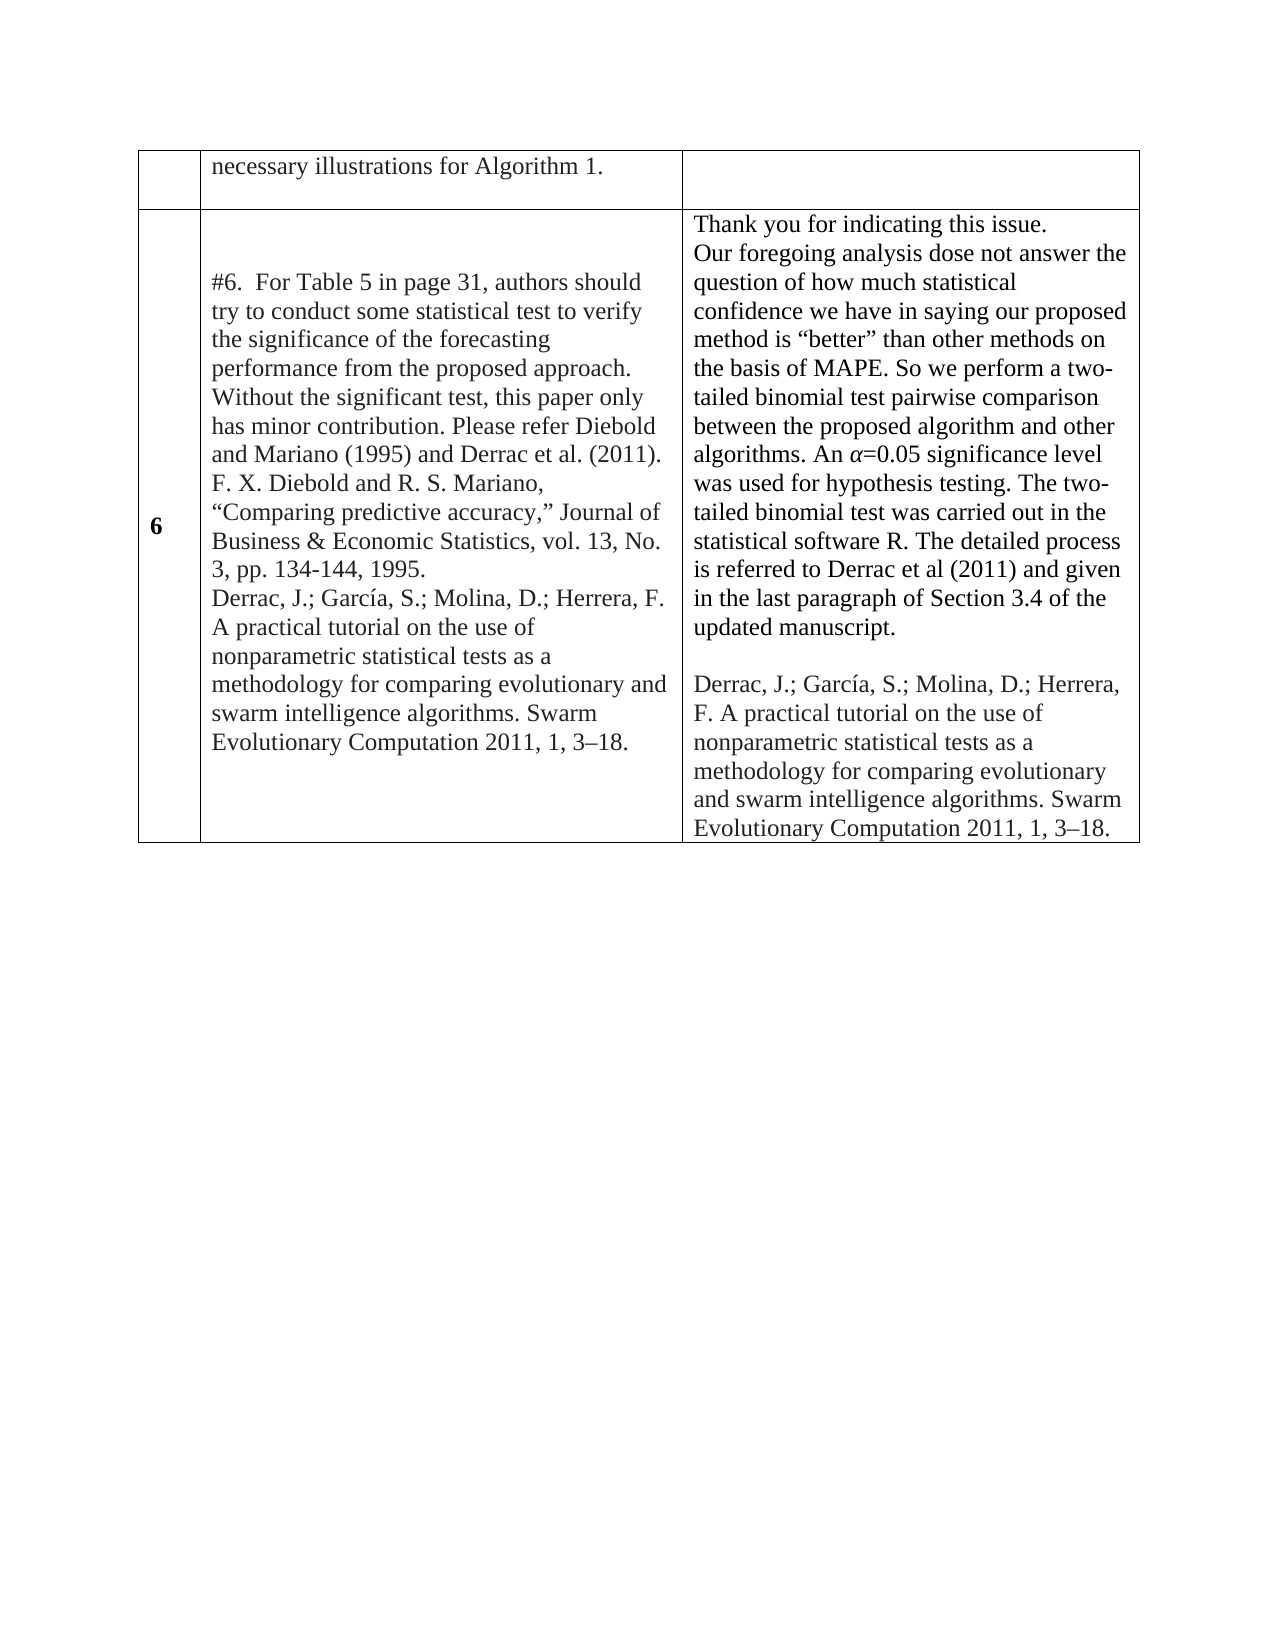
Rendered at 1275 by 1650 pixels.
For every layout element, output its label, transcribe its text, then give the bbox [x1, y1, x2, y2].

table_cell 5 [139, 151, 200, 208]
table_cell 6 [139, 210, 200, 842]
table_cell Thank you for indicating this issue. Our foregoing analysis dose not answer the question of how much statistical confidence we have in saying our proposed method is “better” than other methods on the basis of MAPE. So we perform a two-tailed binomial test pairwise comparison between the proposed algorithm and other algorithms. An α=0.05 significance level was used for hypothesis testing. The two-tailed binomial test was carried out in the statistical software R. The detailed process is referred to Derrac et al (2011) and given in the last paragraph of Section 3.4 of the updated manuscript. Derrac, J.; García, S.; Molina, D.; Herrera, F. A practical tutorial on the use of nonparametric statistical tests as a methodology for comparing evolutionary and swarm intelligence algorithms. Swarm Evolutionary Computation 2011, 1, 3–18. [683, 210, 1139, 842]
table_cell #6. For Table 5 in page 31, authors should try to conduct some statistical test to verify the significance of the forecasting performance from the proposed approach. Without the significant test, this paper only has minor contribution. Please refer Diebold and Mariano (1995) and Derrac et al. (2011). F. X. Diebold and R. S. Mariano, “Comparing predictive accuracy,” Journal of Business & Economic Statistics, vol. 13, No. 3, pp. 134-144, 1995. Derrac, J.; García, S.; Molina, D.; Herrera, F. A practical tutorial on the use of nonparametric statistical tests as a methodology for comparing evolutionary and swarm intelligence algorithms. Swarm Evolutionary Computation 2011, 1, 3–18. [201, 210, 682, 842]
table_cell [683, 151, 1139, 208]
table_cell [201, 151, 682, 208]
